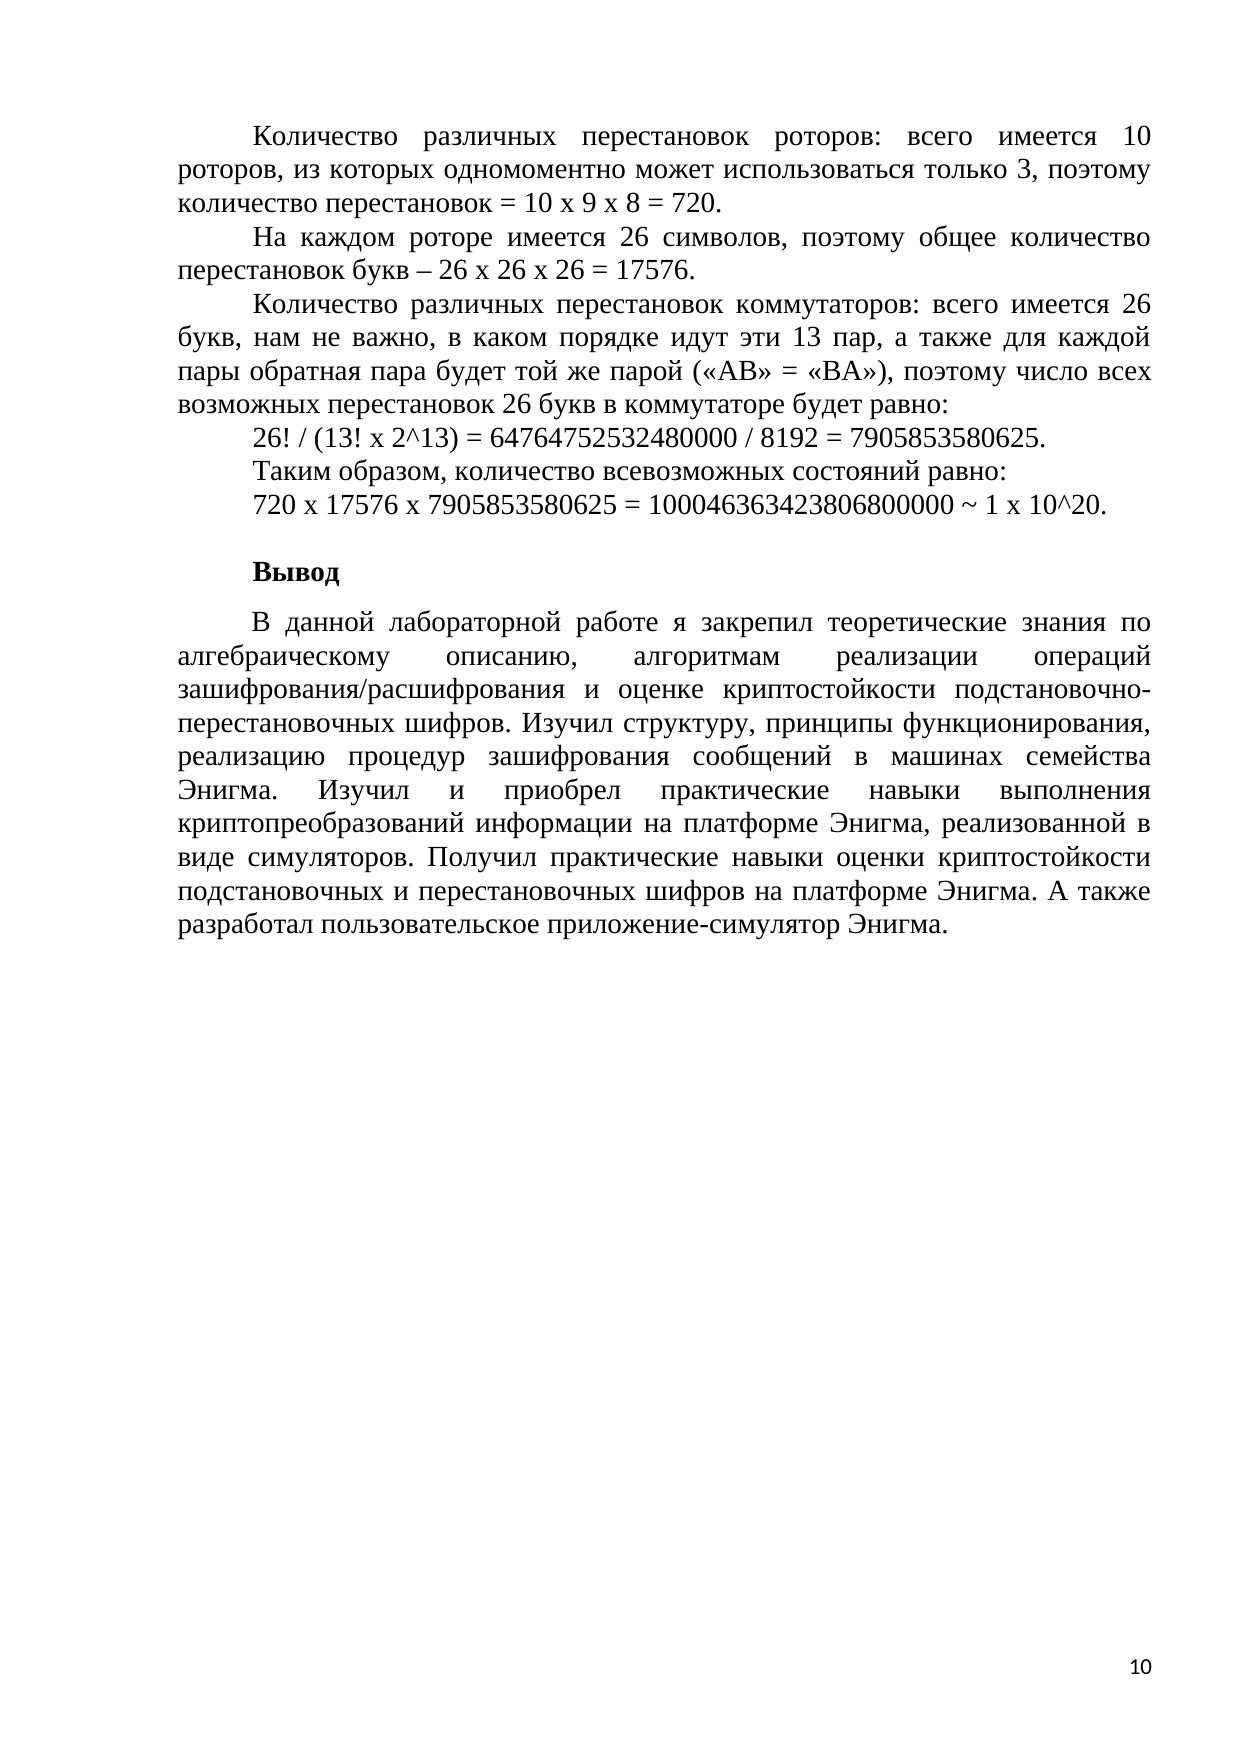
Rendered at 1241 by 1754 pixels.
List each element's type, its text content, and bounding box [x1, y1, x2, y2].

text Таким образом, количество всевозможных состояний равно: [177, 453, 1152, 487]
text На каждом роторе имеется 26 символов, поэтому общее количество перестановок букв – 26 x 26 x 26 = 17576. [177, 219, 1152, 286]
text 26! / (13! x 2^13) = 64764752532480000 / 8192 = 7905853580625. [177, 420, 1152, 453]
text Количество различных перестановок роторов: всего имеется 10 роторов, из которых одномоментно может использоваться только 3, поэтому количество перестановок = 10 x 9 x 8 = 720. [177, 118, 1152, 219]
text Количество различных перестановок коммутаторов: всего имеется 26 букв, нам не важно, в каком порядке идут эти 13 пар, а также для каждой пары обратная пара будет той же парой («AB» = «BA»), поэтому число всех возможных перестановок 26 букв в коммутаторе будет равно: [177, 286, 1152, 420]
text Вывод [177, 554, 1152, 588]
text 720 x 17576 x 7905853580625 = 100046363423806800000 ~ 1 x 10^20. [177, 487, 1152, 521]
text В данной лабораторной работе я закрепил теоретические знания по алгебраическому описанию, алгоритмам реализации операций зашифрования/расшифрования и оценке криптостойкости подстановочно-перестановочных шифров. Изучил структуру, принципы функционирования, реализацию процедур зашифрования сообщений в машинах семейства Энигма. Изучил и приобрел практические навыки выполнения криптопреобразований информации на платформе Энигма, реализованной в виде симуляторов. Получил практические навыки оценки криптостойкости подстановочных и перестановочных шифров на платформе Энигма. А также разработал пользовательское приложение-симулятор Энигма. [177, 604, 1152, 940]
